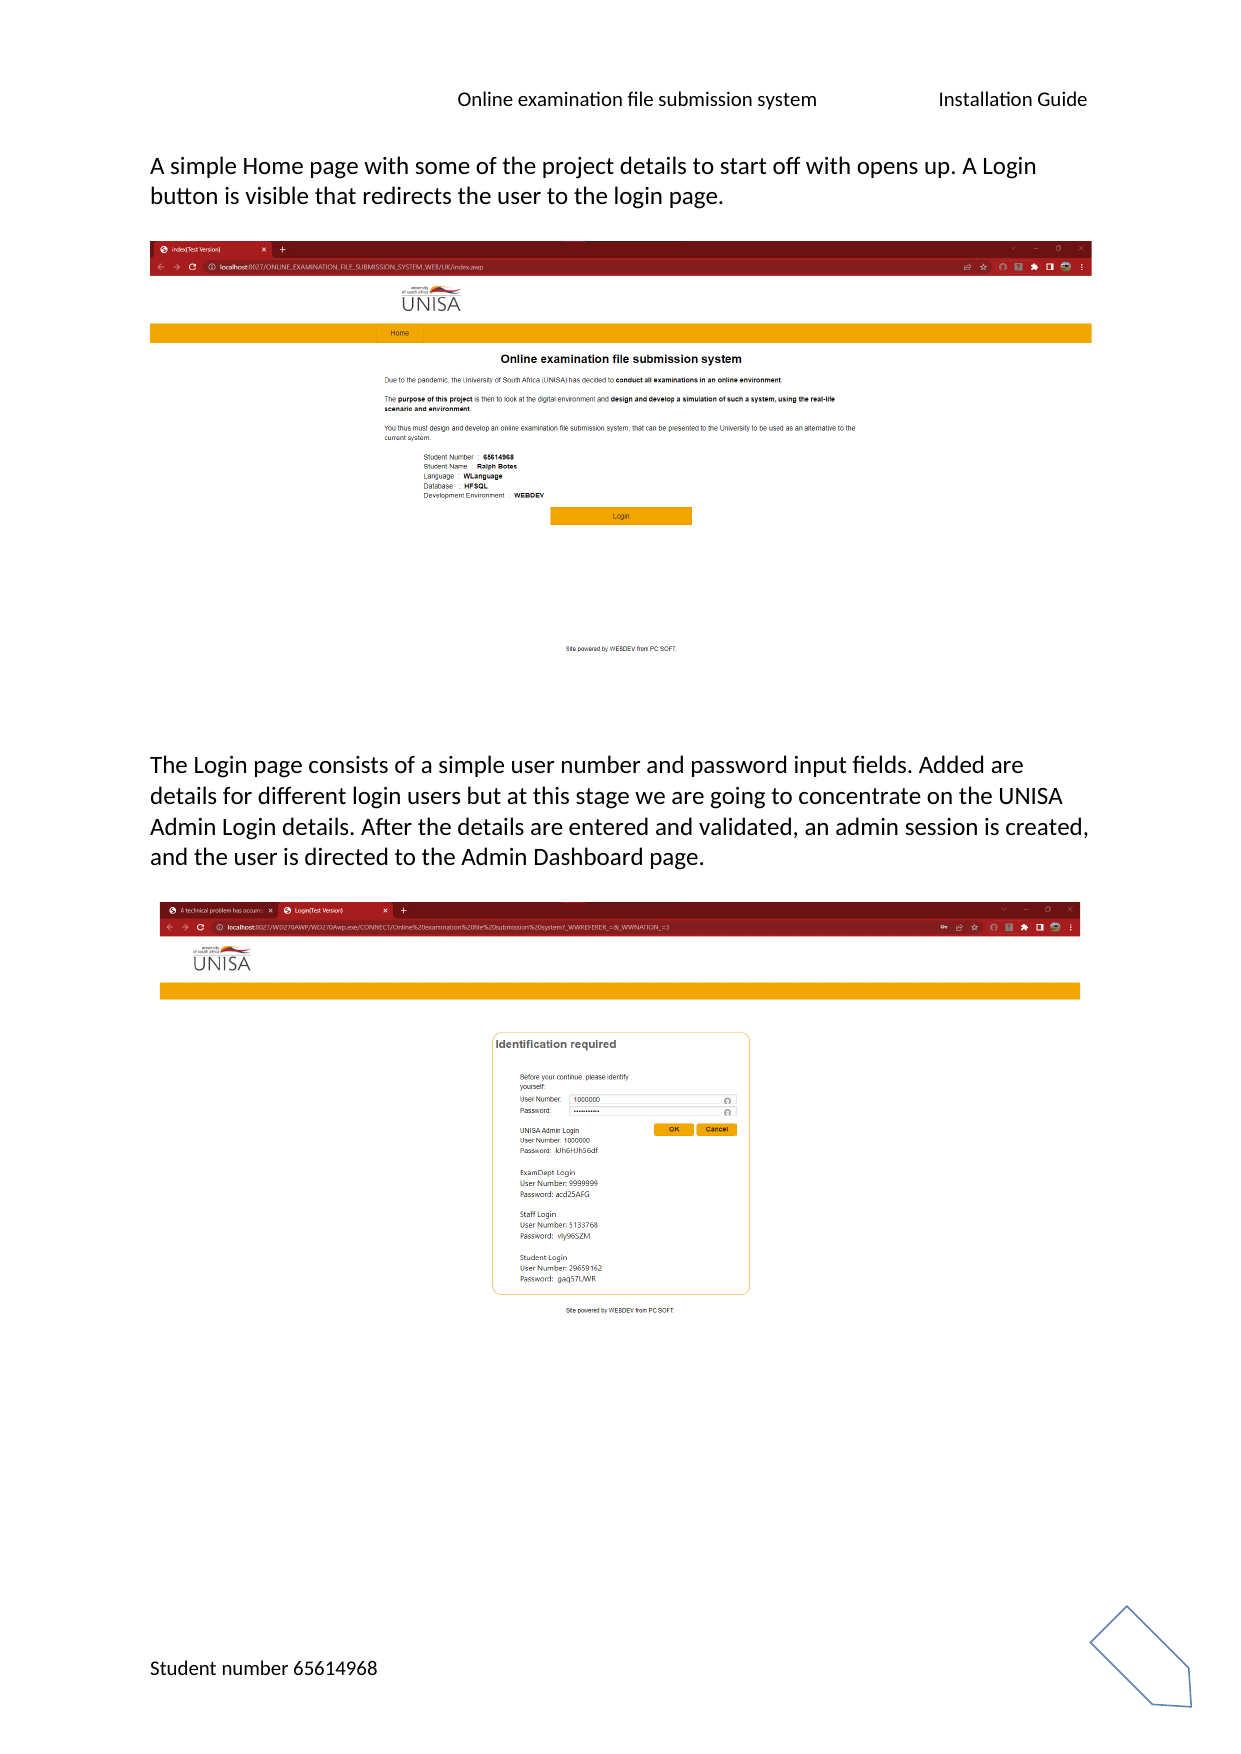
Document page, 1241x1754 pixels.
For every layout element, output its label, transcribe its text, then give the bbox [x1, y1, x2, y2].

text A simple Home page with some of the project details to start off with opens up. A Login button is visible that redirects the user to the login page. [150, 150, 1090, 211]
text The Login page consists of a simple user number and password input fields. Added are details for different login users but at this stage we are going to concentrate on the UNISA Admin Login details. After the details are entered and validated, an admin session is created, and the user is directed to the Admin Dashboard page. [150, 750, 1090, 872]
picture [150, 241, 1092, 750]
picture [159, 902, 1081, 1400]
